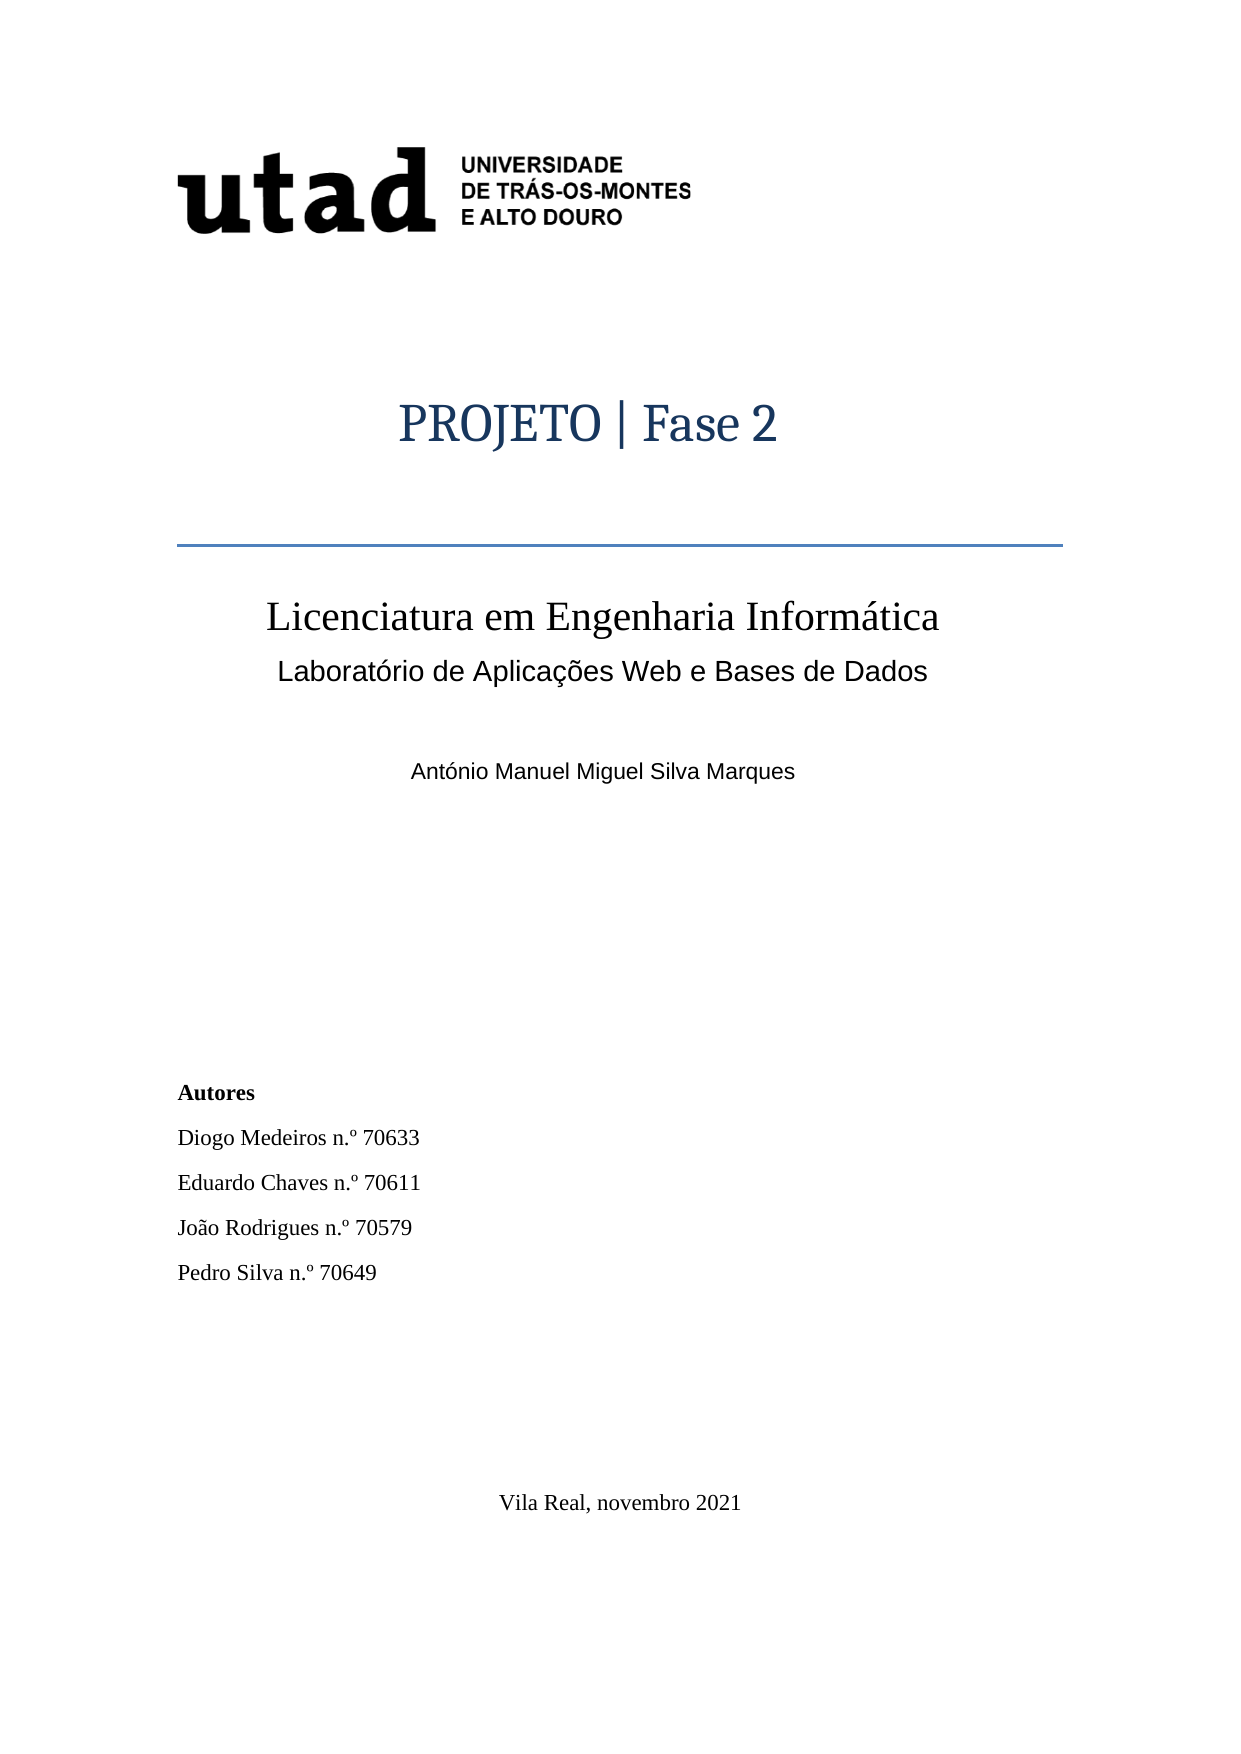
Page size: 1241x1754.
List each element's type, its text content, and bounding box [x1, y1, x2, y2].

text João Rodrigues n.º 70579 [177, 1214, 1063, 1241]
text António Manuel Miguel Silva Marques [177, 758, 1028, 784]
picture [177, 147, 691, 234]
text Vila Real, novembro 2021 [177, 1488, 1063, 1515]
text Autores [177, 1079, 1063, 1105]
text Diogo Medeiros n.º 70633 [177, 1124, 1063, 1151]
text Pedro Silva n.º 70649 [177, 1259, 1063, 1286]
text PROJETO | Fase 2 [399, 393, 1063, 455]
text Eduardo Chaves n.º 70611 [177, 1169, 1063, 1196]
text Licenciatura em Engenharia Informática [177, 591, 1028, 639]
text Laboratório de Aplicações Web e Bases de Dados [177, 654, 1028, 688]
